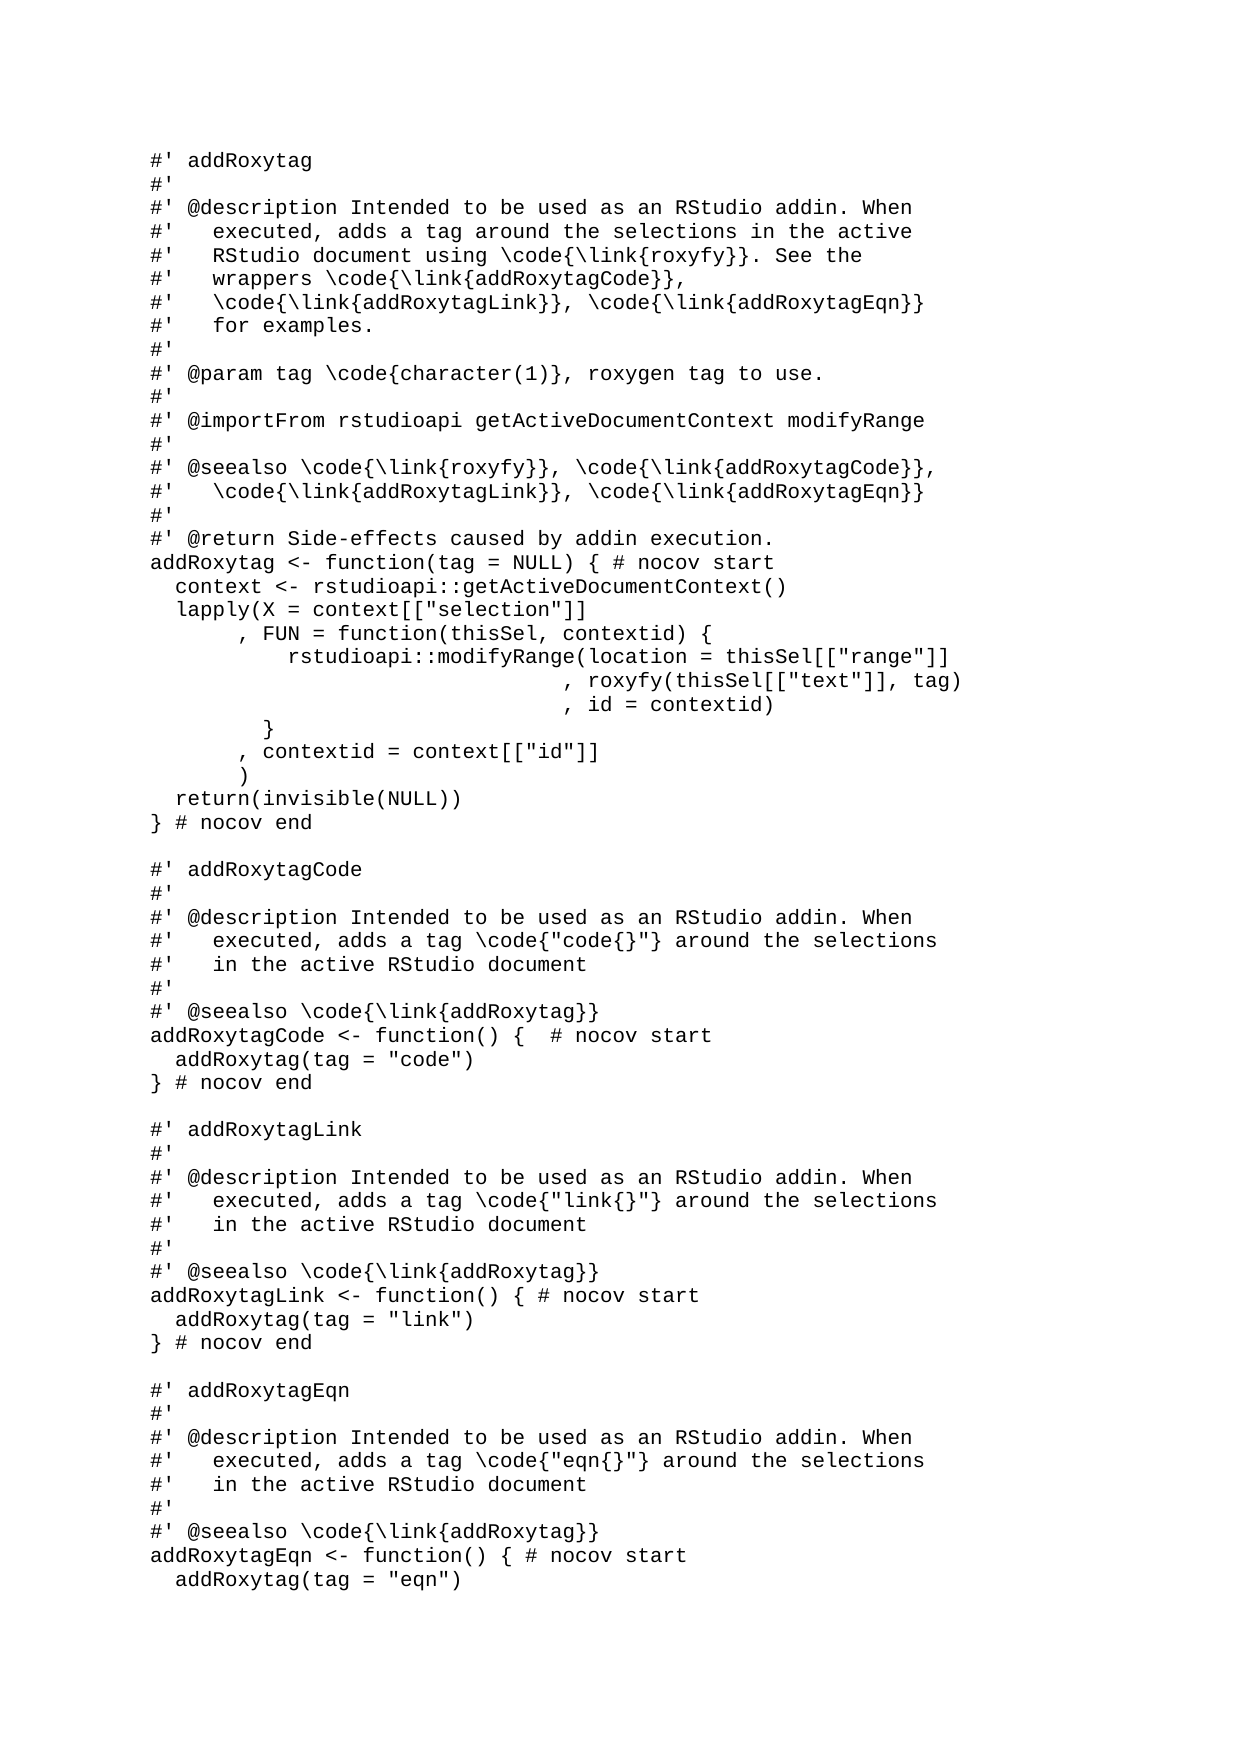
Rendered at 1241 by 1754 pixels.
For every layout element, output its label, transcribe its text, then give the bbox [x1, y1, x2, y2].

text , FUN = function(thisSel, contextid) { [150, 623, 1090, 647]
text #' [150, 1143, 1090, 1167]
text addRoxytag(tag = "eqn") [150, 1569, 1090, 1592]
text #' @description Intended to be used as an RStudio addin. When [150, 1167, 1090, 1190]
text #' [150, 978, 1090, 1001]
text #' addRoxytag [150, 150, 1090, 174]
text #' @seealso \code{\link{addRoxytag}} [150, 1521, 1090, 1545]
text #' @importFrom rstudioapi getActiveDocumentContext modifyRange [150, 410, 1090, 434]
text } # nocov end [150, 1332, 1090, 1356]
text #' addRoxytagEqn [150, 1379, 1090, 1403]
text } # nocov end [150, 812, 1090, 836]
text #' @param tag \code{character(1)}, roxygen tag to use. [150, 363, 1090, 386]
text addRoxytag <- function(tag = NULL) { # nocov start [150, 552, 1090, 576]
text , roxyfy(thisSel[["text"]], tag) [150, 670, 1090, 694]
text #' \code{\link{addRoxytagLink}}, \code{\link{addRoxytagEqn}} [150, 481, 1090, 505]
text return(invisible(NULL)) [150, 788, 1090, 812]
text context <- rstudioapi::getActiveDocumentContext() [150, 576, 1090, 599]
text #' @seealso \code{\link{roxyfy}}, \code{\link{addRoxytagCode}}, [150, 457, 1090, 481]
text #' [150, 1498, 1090, 1521]
text #' [150, 883, 1090, 907]
text ) [150, 765, 1090, 788]
text #' @seealso \code{\link{addRoxytag}} [150, 1001, 1090, 1025]
text #' executed, adds a tag \code{"eqn{}"} around the selections [150, 1451, 1090, 1474]
text , contextid = context[["id"]] [150, 741, 1090, 765]
text #' in the active RStudio document [150, 954, 1090, 978]
text #' @description Intended to be used as an RStudio addin. When [150, 197, 1090, 221]
text addRoxytag(tag = "link") [150, 1309, 1090, 1332]
text lapply(X = context[["selection"]] [150, 599, 1090, 623]
text rstudioapi::modifyRange(location = thisSel[["range"]] [150, 647, 1090, 670]
text #' [150, 1238, 1090, 1261]
text #' executed, adds a tag around the selections in the active [150, 221, 1090, 244]
text #' @seealso \code{\link{addRoxytag}} [150, 1261, 1090, 1285]
text #' addRoxytagLink [150, 1119, 1090, 1143]
text addRoxytagCode <- function() { # nocov start [150, 1025, 1090, 1048]
text #' [150, 386, 1090, 410]
text #' executed, adds a tag \code{"link{}"} around the selections [150, 1190, 1090, 1214]
text #' [150, 1403, 1090, 1427]
text #' \code{\link{addRoxytagLink}}, \code{\link{addRoxytagEqn}} [150, 292, 1090, 316]
text #' [150, 174, 1090, 197]
text addRoxytagEqn <- function() { # nocov start [150, 1545, 1090, 1569]
text #' @return Side-effects caused by addin execution. [150, 528, 1090, 552]
text #' [150, 434, 1090, 457]
text #' executed, adds a tag \code{"code{}"} around the selections [150, 930, 1090, 954]
text #' addRoxytagCode [150, 859, 1090, 883]
text addRoxytagLink <- function() { # nocov start [150, 1285, 1090, 1309]
text addRoxytag(tag = "code") [150, 1048, 1090, 1072]
text #' [150, 505, 1090, 528]
text #' RStudio document using \code{\link{roxyfy}}. See the [150, 244, 1090, 268]
text #' wrappers \code{\link{addRoxytagCode}}, [150, 268, 1090, 292]
text } [150, 717, 1090, 741]
text } # nocov end [150, 1072, 1090, 1096]
text #' @description Intended to be used as an RStudio addin. When [150, 907, 1090, 930]
text #' [150, 339, 1090, 363]
text #' @description Intended to be used as an RStudio addin. When [150, 1427, 1090, 1451]
text , id = contextid) [150, 694, 1090, 717]
text #' for examples. [150, 316, 1090, 339]
text #' in the active RStudio document [150, 1474, 1090, 1498]
text #' in the active RStudio document [150, 1214, 1090, 1238]
